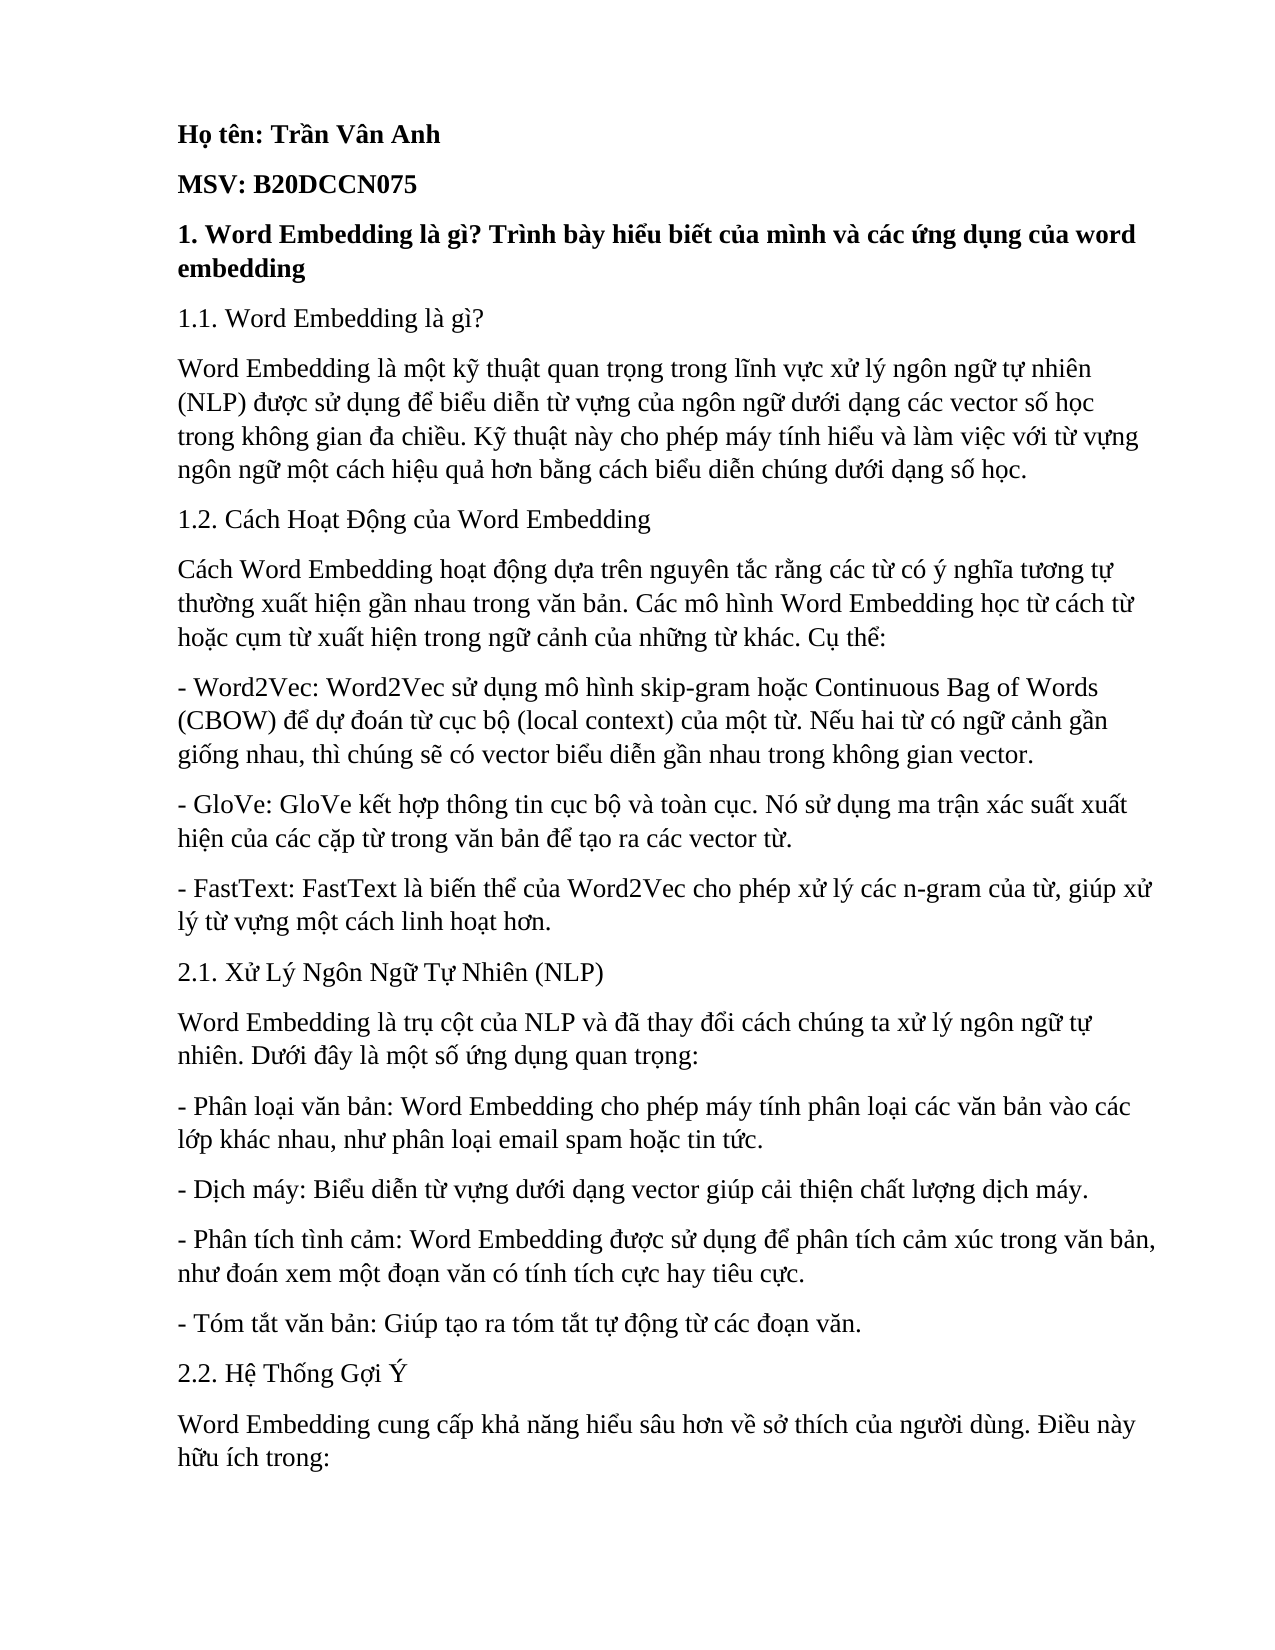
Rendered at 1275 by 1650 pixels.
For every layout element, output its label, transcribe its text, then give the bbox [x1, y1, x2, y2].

text 2.1. Xử Lý Ngôn Ngữ Tự Nhiên (NLP) [177, 956, 1157, 987]
text - Word2Vec: Word2Vec sử dụng mô hình skip-gram hoặc Continuous Bag of Words (CBOW) để dự đoán từ cục bộ (local context) của một từ. Nếu hai từ có ngữ cảnh gần giống nhau, thì chúng sẽ có vector biểu diễn gần nhau trong không gian vector. [177, 671, 1157, 769]
text 2.2. Hệ Thống Gợi Ý [177, 1357, 1157, 1389]
text - Phân tích tình cảm: Word Embedding được sử dụng để phân tích cảm xúc trong văn bản, như đoán xem một đoạn văn có tính tích cực hay tiêu cực. [177, 1223, 1157, 1288]
text Word Embedding cung cấp khả năng hiểu sâu hơn về sở thích của người dùng. Điều này hữu ích trong: [177, 1408, 1157, 1472]
text 1.1. Word Embedding là gì? [177, 302, 1157, 333]
text MSV: B20DCCN075 [177, 168, 1157, 199]
text - GloVe: GloVe kết hợp thông tin cục bộ và toàn cục. Nó sử dụng ma trận xác suất xuất hiện của các cặp từ trong văn bản để tạo ra các vector từ. [177, 788, 1157, 853]
text Word Embedding là một kỹ thuật quan trọng trong lĩnh vực xử lý ngôn ngữ tự nhiên (NLP) được sử dụng để biểu diễn từ vựng của ngôn ngữ dưới dạng các vector số học trong không gian đa chiều. Kỹ thuật này cho phép máy tính hiểu và làm việc với từ vựng ngôn ngữ một cách hiệu quả hơn bằng cách biểu diễn chúng dưới dạng số học. [177, 352, 1157, 484]
text 1. Word Embedding là gì? Trình bày hiểu biết của mình và các ứng dụng của word embedding [177, 218, 1157, 283]
text Word Embedding là trụ cột của NLP và đã thay đổi cách chúng ta xử lý ngôn ngữ tự nhiên. Dưới đây là một số ứng dụng quan trọng: [177, 1006, 1157, 1071]
text - FastText: FastText là biến thể của Word2Vec cho phép xử lý các n-gram của từ, giúp xử lý từ vựng một cách linh hoạt hơn. [177, 872, 1157, 937]
text 1.2. Cách Hoạt Động của Word Embedding [177, 503, 1157, 534]
text - Tóm tắt văn bản: Giúp tạo ra tóm tắt tự động từ các đoạn văn. [177, 1307, 1157, 1338]
text Họ tên: Trần Vân Anh [177, 118, 1157, 149]
text - Phân loại văn bản: Word Embedding cho phép máy tính phân loại các văn bản vào các lớp khác nhau, như phân loại email spam hoặc tin tức. [177, 1089, 1157, 1154]
text Cách Word Embedding hoạt động dựa trên nguyên tắc rằng các từ có ý nghĩa tương tự thường xuất hiện gần nhau trong văn bản. Các mô hình Word Embedding học từ cách từ hoặc cụm từ xuất hiện trong ngữ cảnh của những từ khác. Cụ thể: [177, 553, 1157, 652]
text - Dịch máy: Biểu diễn từ vựng dưới dạng vector giúp cải thiện chất lượng dịch máy. [177, 1173, 1157, 1204]
